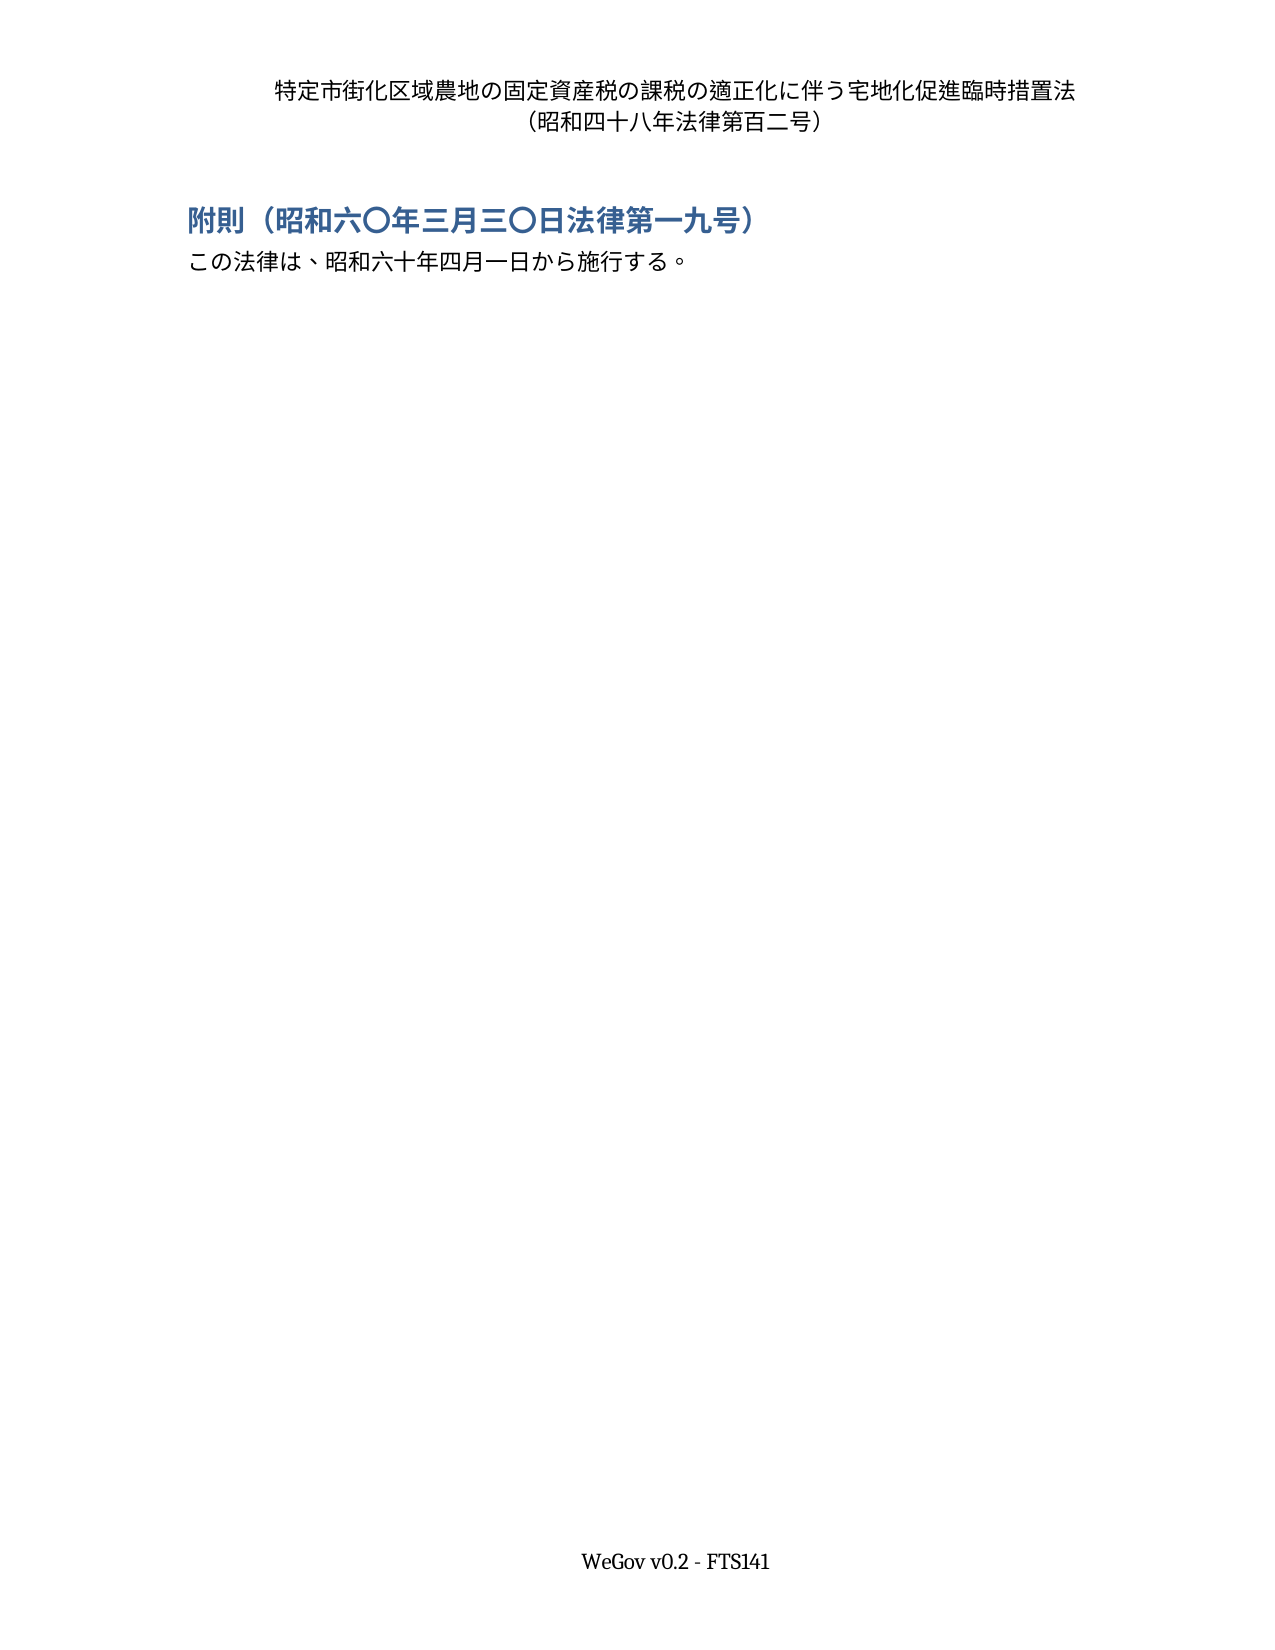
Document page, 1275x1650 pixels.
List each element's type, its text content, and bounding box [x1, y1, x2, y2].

text この法律は、昭和六十年四月一日から施行する。 [187, 246, 1087, 277]
subtitle 附則（昭和六〇年三月三〇日法律第一九号） [187, 200, 1087, 240]
